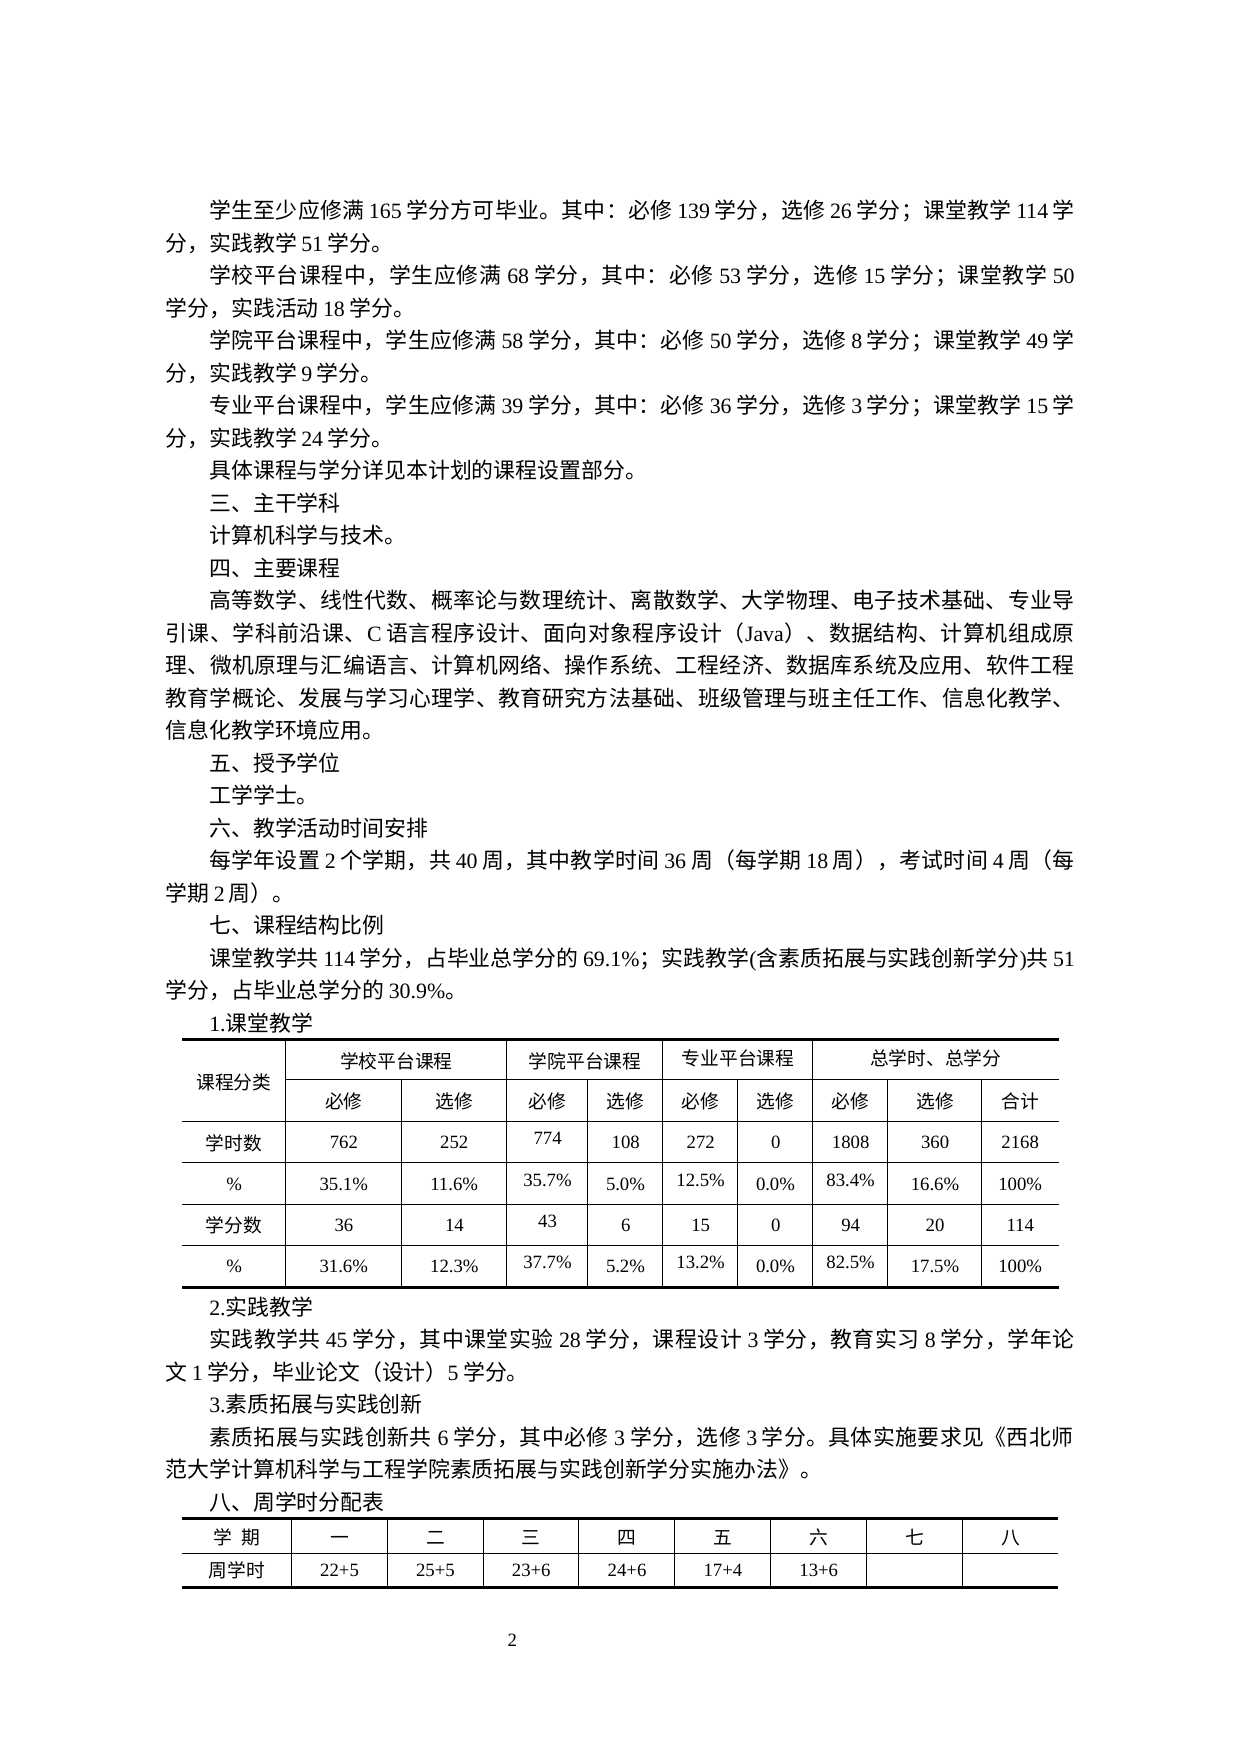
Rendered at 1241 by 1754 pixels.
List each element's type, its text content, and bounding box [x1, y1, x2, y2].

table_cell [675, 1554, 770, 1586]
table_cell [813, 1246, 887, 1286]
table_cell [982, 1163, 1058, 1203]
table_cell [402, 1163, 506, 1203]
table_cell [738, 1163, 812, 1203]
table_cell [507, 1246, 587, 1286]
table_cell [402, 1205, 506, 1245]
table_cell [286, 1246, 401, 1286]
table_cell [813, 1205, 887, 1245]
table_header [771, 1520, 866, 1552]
text 四、主要课程 [165, 551, 1075, 583]
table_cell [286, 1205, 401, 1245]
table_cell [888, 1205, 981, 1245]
text 学院平台课程中，学生应修满58学分，其中：必修50学分，选修8学分；课堂教学49学分，实践教学9学分。 [165, 323, 1075, 388]
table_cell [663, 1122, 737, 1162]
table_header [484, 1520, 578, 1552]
text 素质拓展与实践创新共6学分，其中必修3学分，选修3学分。具体实施要求见《西北师范大学计算机科学与工程学院素质拓展与实践创新学分实施办法》。 [165, 1419, 1075, 1484]
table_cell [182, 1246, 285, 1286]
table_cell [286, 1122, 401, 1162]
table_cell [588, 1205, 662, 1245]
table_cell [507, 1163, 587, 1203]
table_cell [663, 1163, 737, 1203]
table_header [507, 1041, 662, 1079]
text 专业平台课程中，学生应修满39学分，其中：必修36学分，选修3学分；课堂教学15学分，实践教学24学分。 [165, 388, 1075, 453]
text 学生至少应修满165学分方可毕业。其中：必修139学分，选修26学分；课堂教学114学分，实践教学51学分。 [165, 193, 1075, 258]
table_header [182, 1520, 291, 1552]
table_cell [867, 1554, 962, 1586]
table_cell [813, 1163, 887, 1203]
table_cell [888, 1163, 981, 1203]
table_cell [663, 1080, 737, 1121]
text 五、授予学位 [165, 746, 1075, 778]
text 2.实践教学 [165, 1289, 1075, 1322]
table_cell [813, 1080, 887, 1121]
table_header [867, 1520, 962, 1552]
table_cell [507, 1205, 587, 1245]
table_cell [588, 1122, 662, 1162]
text 计算机科学与技术。 [165, 518, 1075, 551]
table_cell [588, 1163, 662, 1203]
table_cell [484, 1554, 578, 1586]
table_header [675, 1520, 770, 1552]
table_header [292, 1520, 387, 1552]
text 实践教学共45学分，其中课堂实验28学分，课程设计3学分，教育实习8学分，学年论文1学分，毕业论文（设计）5学分。 [165, 1322, 1075, 1387]
text 高等数学、线性代数、概率论与数理统计、离散数学、大学物理、电子技术基础、专业导引课、学科前沿课、C语言程序设计、面向对象程序设计（Java）、数据结构、计算机组成原理、微机原理与汇编语言、计算机网络、操作系统、工程经济、数据库系统及应用、软件工程、教育学概论、发展与学习心理学、教育研究方法基础、班级管理与班主任工作、信息化教学、信息化教学环境应用。 [165, 583, 1075, 746]
text 八、周学时分配表 [165, 1484, 1075, 1517]
text 课堂教学共114学分，占毕业总学分的69.1%；实践教学(含素质拓展与实践创新学分)共51学分，占毕业总学分的30.9%。 [165, 941, 1075, 1006]
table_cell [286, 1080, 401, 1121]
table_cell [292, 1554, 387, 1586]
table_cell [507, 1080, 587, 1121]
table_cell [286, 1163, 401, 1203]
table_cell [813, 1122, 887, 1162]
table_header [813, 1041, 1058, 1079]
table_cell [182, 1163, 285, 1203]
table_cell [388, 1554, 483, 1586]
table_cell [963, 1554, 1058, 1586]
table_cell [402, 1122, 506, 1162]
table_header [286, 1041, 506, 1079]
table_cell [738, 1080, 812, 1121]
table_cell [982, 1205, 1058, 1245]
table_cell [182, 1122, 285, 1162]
text 具体课程与学分详见本计划的课程设置部分。 [165, 453, 1075, 486]
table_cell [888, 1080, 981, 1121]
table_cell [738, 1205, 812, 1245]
text 工学学士。 [165, 778, 1075, 811]
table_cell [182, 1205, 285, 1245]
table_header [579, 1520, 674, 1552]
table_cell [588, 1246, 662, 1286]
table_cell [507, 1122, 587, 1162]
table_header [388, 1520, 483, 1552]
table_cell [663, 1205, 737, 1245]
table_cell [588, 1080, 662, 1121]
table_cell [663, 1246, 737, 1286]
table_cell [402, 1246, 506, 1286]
text 三、主干学科 [165, 486, 1075, 518]
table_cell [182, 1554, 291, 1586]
text 3.素质拓展与实践创新 [165, 1387, 1075, 1419]
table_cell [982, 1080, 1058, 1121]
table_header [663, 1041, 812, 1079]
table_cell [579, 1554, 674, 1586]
text 六、教学活动时间安排 [165, 811, 1075, 843]
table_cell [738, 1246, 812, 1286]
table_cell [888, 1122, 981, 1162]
text 每学年设置2个学期，共40周，其中教学时间36周（每学期18周），考试时间4周（每学期2周）。 [165, 843, 1075, 908]
text 1.课堂教学 [165, 1006, 1075, 1038]
text 七、课程结构比例 [165, 908, 1075, 941]
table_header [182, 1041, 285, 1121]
text 学校平台课程中，学生应修满68学分，其中：必修53学分，选修15学分；课堂教学50学分，实践活动18学分。 [165, 258, 1075, 323]
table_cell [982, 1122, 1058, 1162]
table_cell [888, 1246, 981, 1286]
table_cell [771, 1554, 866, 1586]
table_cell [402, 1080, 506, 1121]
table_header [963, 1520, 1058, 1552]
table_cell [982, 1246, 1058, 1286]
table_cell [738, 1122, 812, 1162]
